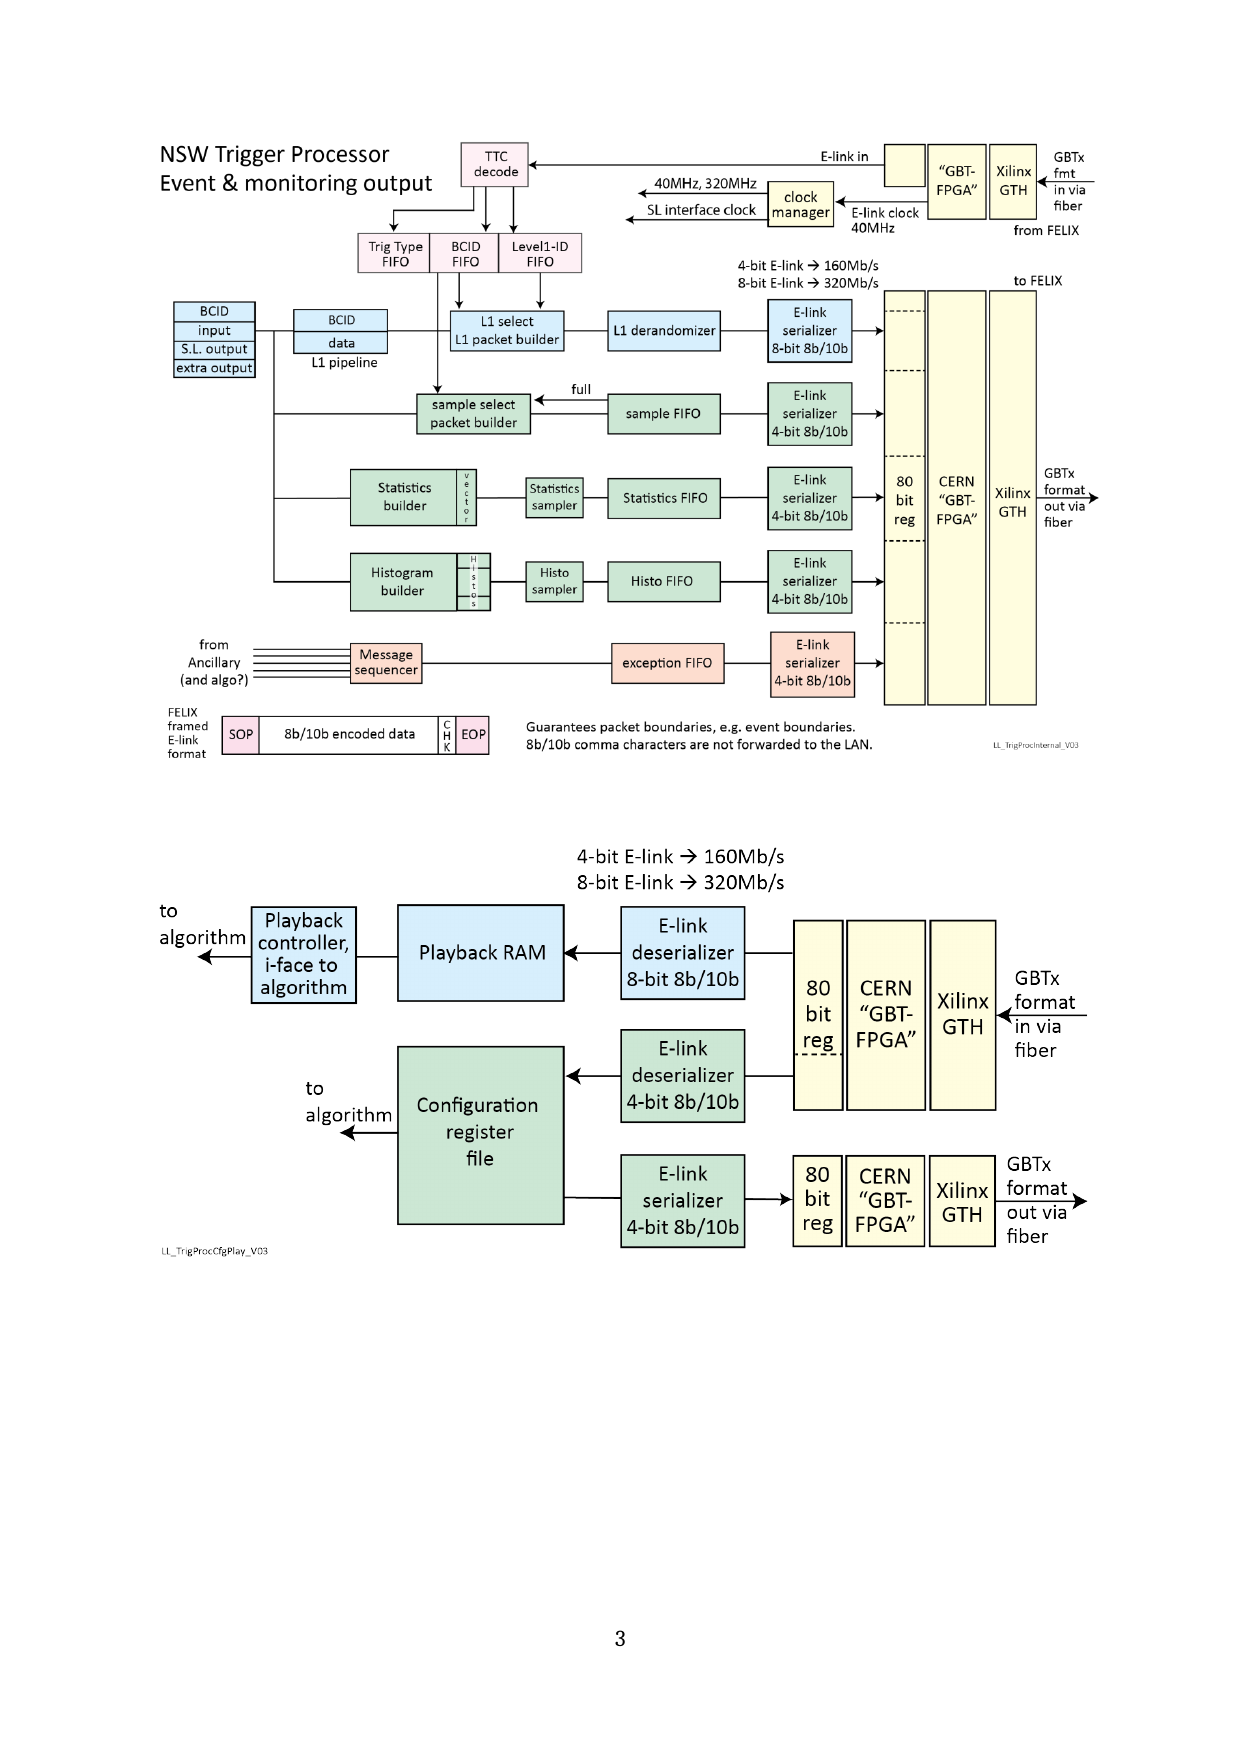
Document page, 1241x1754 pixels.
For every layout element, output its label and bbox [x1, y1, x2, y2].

picture [159, 845, 1088, 1258]
picture [159, 141, 1099, 762]
